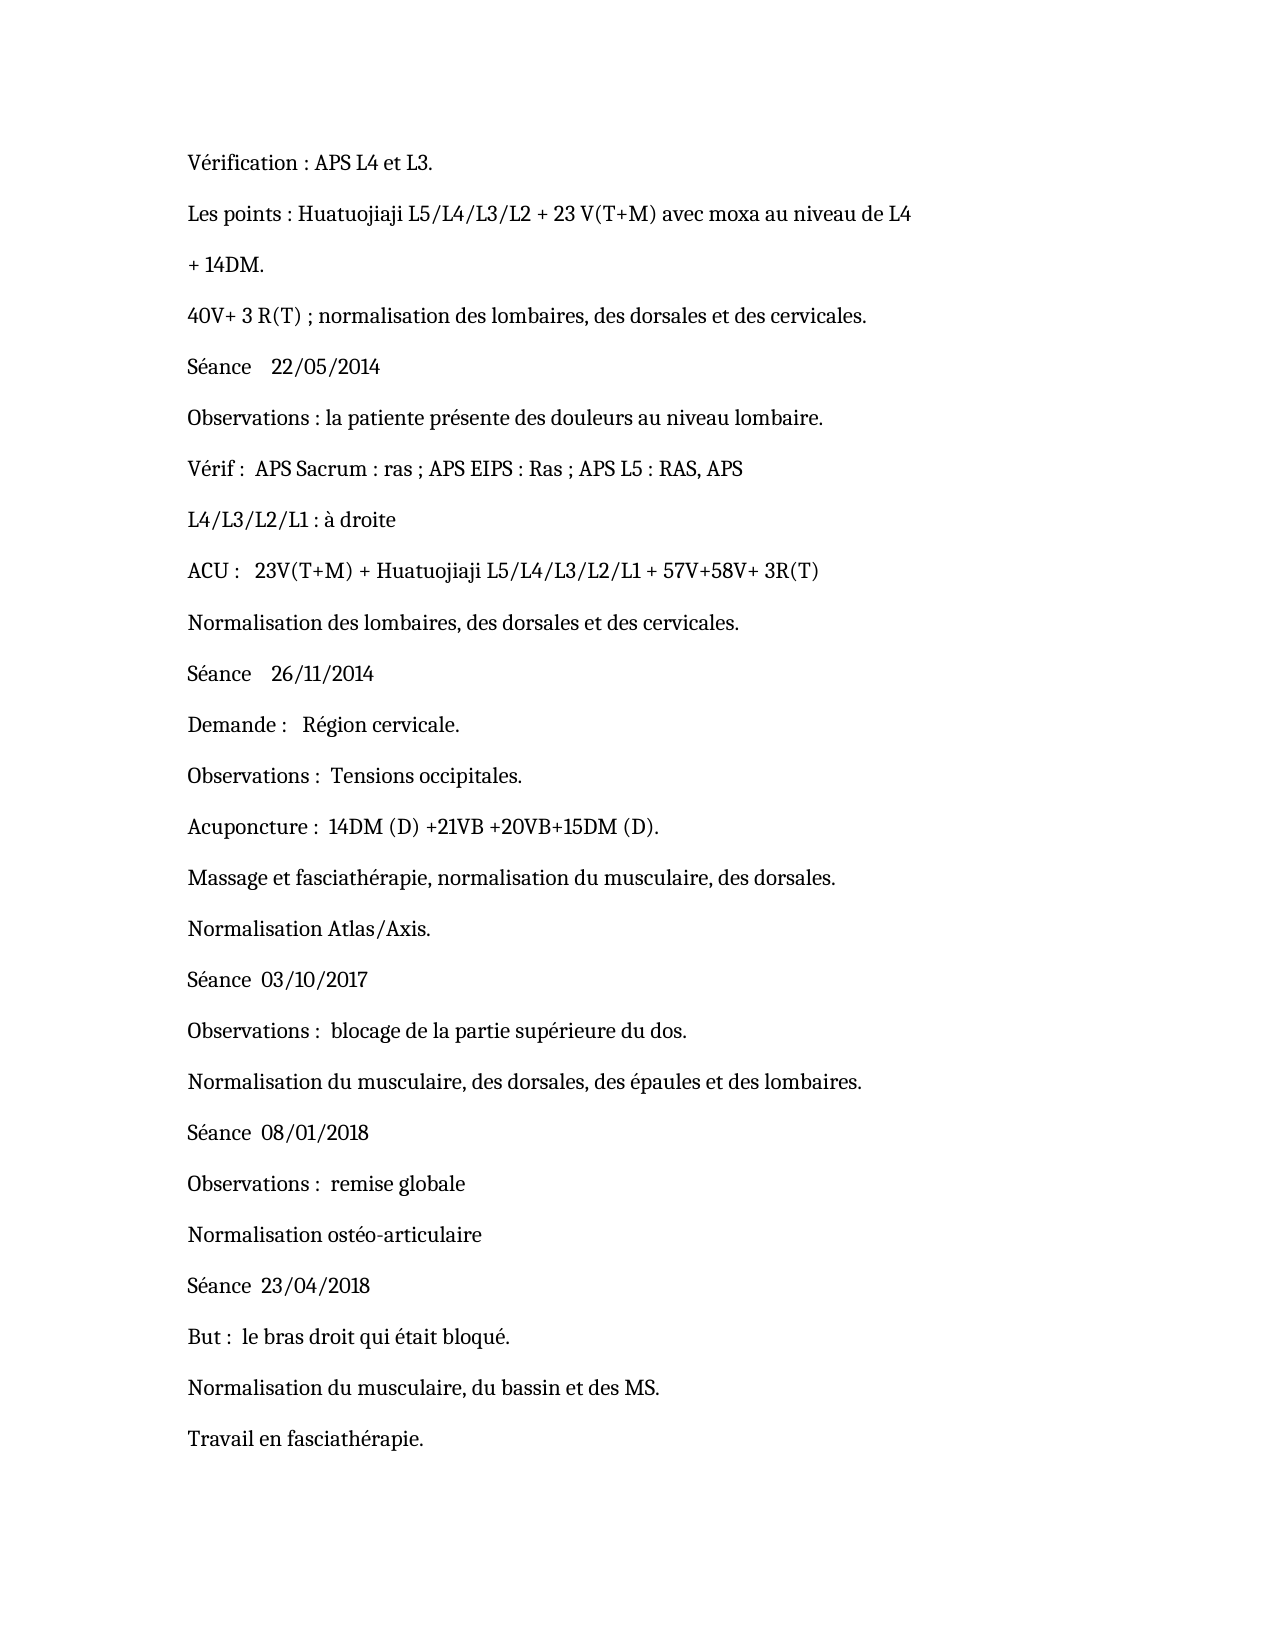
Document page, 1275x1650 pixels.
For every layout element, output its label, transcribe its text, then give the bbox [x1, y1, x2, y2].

text Observations : Tensions occipitales. [187, 762, 1087, 789]
text Observations : blocage de la partie supérieure du dos. [187, 1018, 1087, 1044]
text Normalisation des lombaires, des dorsales et des cervicales. [187, 609, 1087, 636]
text Les points : Huatuojiaji L5/L4/L3/L2 + 23 V(T+M) avec moxa au niveau de L4 [187, 201, 1087, 227]
text Séance 03/10/2017 [187, 967, 1087, 993]
text Normalisation du musculaire, des dorsales, des épaules et des lombaires. [187, 1069, 1087, 1095]
text Séance 26/11/2014 [187, 660, 1087, 687]
text Travail en fasciathérapie. [187, 1426, 1087, 1452]
text Normalisation du musculaire, du bassin et des MS. [187, 1375, 1087, 1401]
text L4/L3/L2/L1 : à droite [187, 507, 1087, 534]
text + 14DM. [187, 252, 1087, 278]
text Observations : la patiente présente des douleurs au niveau lombaire. [187, 405, 1087, 432]
text Normalisation Atlas/Axis. [187, 916, 1087, 942]
text Demande : Région cervicale. [187, 711, 1087, 738]
text Séance 08/01/2018 [187, 1120, 1087, 1146]
text But : le bras droit qui était bloqué. [187, 1324, 1087, 1350]
text Acuponcture : 14DM (D) +21VB +20VB+15DM (D). [187, 813, 1087, 840]
text Observations : remise globale [187, 1171, 1087, 1197]
text Séance 22/05/2014 [187, 354, 1087, 381]
text Massage et fasciathérapie, normalisation du musculaire, des dorsales. [187, 864, 1087, 891]
text 40V+ 3 R(T) ; normalisation des lombaires, des dorsales et des cervicales. [187, 303, 1087, 329]
text Normalisation ostéo-articulaire [187, 1222, 1087, 1248]
text ACU : 23V(T+M) + Huatuojiaji L5/L4/L3/L2/L1 + 57V+58V+ 3R(T) [187, 558, 1087, 585]
text Séance 23/04/2018 [187, 1273, 1087, 1299]
text Vérif : APS Sacrum : ras ; APS EIPS : Ras ; APS L5 : RAS, APS [187, 456, 1087, 483]
text Vérification : APS L4 et L3. [187, 150, 1087, 176]
